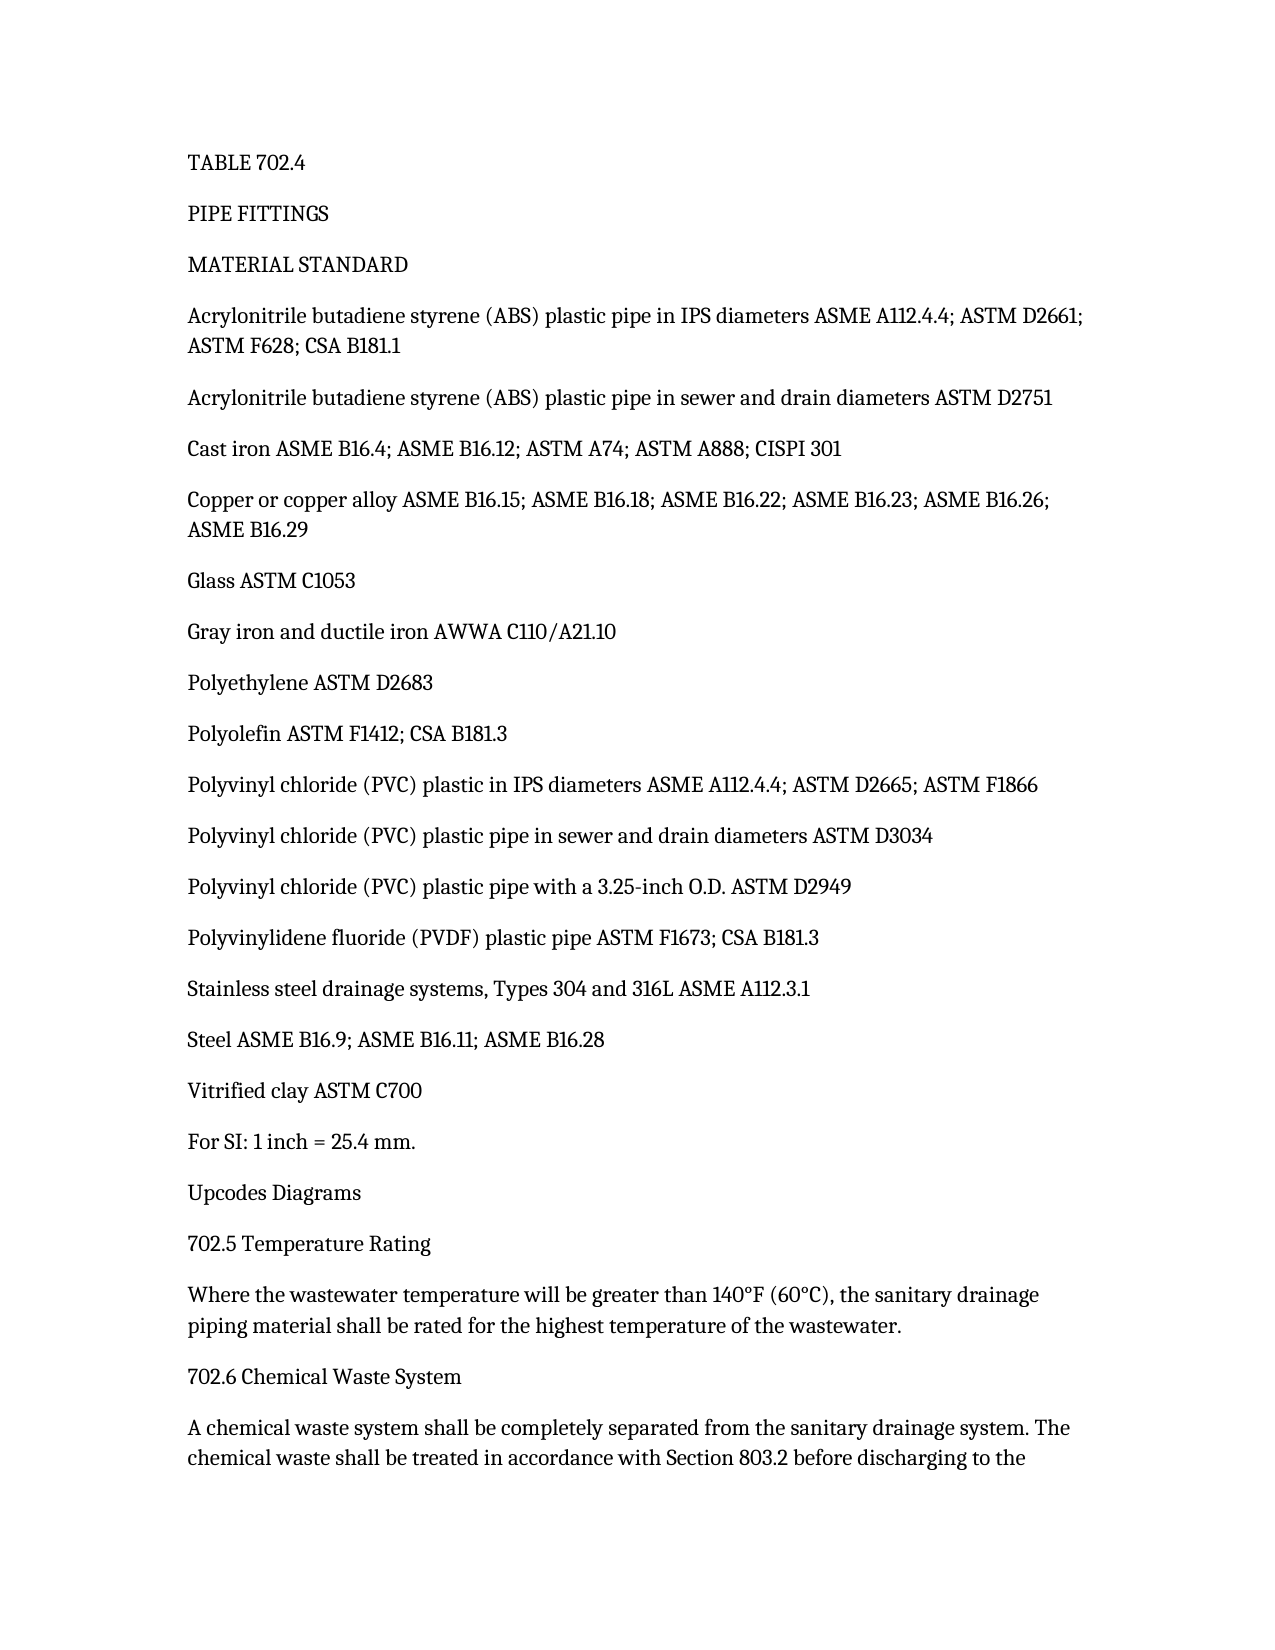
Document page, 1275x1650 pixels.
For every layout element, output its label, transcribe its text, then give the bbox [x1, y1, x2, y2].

text Copper or copper alloy ASME B16.15; ASME B16.18; ASME B16.22; ASME B16.23; ASME B16.26; ASME B16.29 [187, 486, 1087, 543]
text Vitrified clay ASTM C700 [187, 1078, 1087, 1104]
text Glass ASTM C1053 [187, 568, 1087, 594]
text PIPE FITTINGS [187, 201, 1087, 227]
text Cast iron ASME B16.4; ASME B16.12; ASTM A74; ASTM A888; CISPI 301 [187, 435, 1087, 462]
text For SI: 1 inch = 25.4 mm. [187, 1129, 1087, 1156]
text Polyethylene ASTM D2683 [187, 670, 1087, 696]
text TABLE 702.4 [187, 150, 1087, 176]
text 702.6 Chemical Waste System [187, 1363, 1087, 1390]
text Acrylonitrile butadiene styrene (ABS) plastic pipe in sewer and drain diameters ASTM D2751 [187, 384, 1087, 411]
text Polyolefin ASTM F1412; CSA B181.3 [187, 721, 1087, 747]
text Stainless steel drainage systems, Types 304 and 316L ASME A112.3.1 [187, 976, 1087, 1002]
text Where the wastewater temperature will be greater than 140°F (60°C), the sanitary drainage piping material shall be rated for the highest temperature of the wastewater. [187, 1282, 1087, 1339]
text Upcodes Diagrams [187, 1180, 1087, 1207]
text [187, 1414, 1087, 1471]
text MATERIAL STANDARD [187, 252, 1087, 278]
text 702.5 Temperature Rating [187, 1231, 1087, 1258]
text Steel ASME B16.9; ASME B16.11; ASME B16.28 [187, 1027, 1087, 1053]
text Gray iron and ductile iron AWWA C110/A21.10 [187, 619, 1087, 645]
text Polyvinylidene fluoride (PVDF) plastic pipe ASTM F1673; CSA B181.3 [187, 925, 1087, 951]
text Polyvinyl chloride (PVC) plastic in IPS diameters ASME A112.4.4; ASTM D2665; ASTM F1866 [187, 772, 1087, 798]
text Acrylonitrile butadiene styrene (ABS) plastic pipe in IPS diameters ASME A112.4.4; ASTM D2661; ASTM F628; CSA B181.1 [187, 303, 1087, 360]
text Polyvinyl chloride (PVC) plastic pipe with a 3.25-inch O.D. ASTM D2949 [187, 874, 1087, 900]
text Polyvinyl chloride (PVC) plastic pipe in sewer and drain diameters ASTM D3034 [187, 823, 1087, 849]
